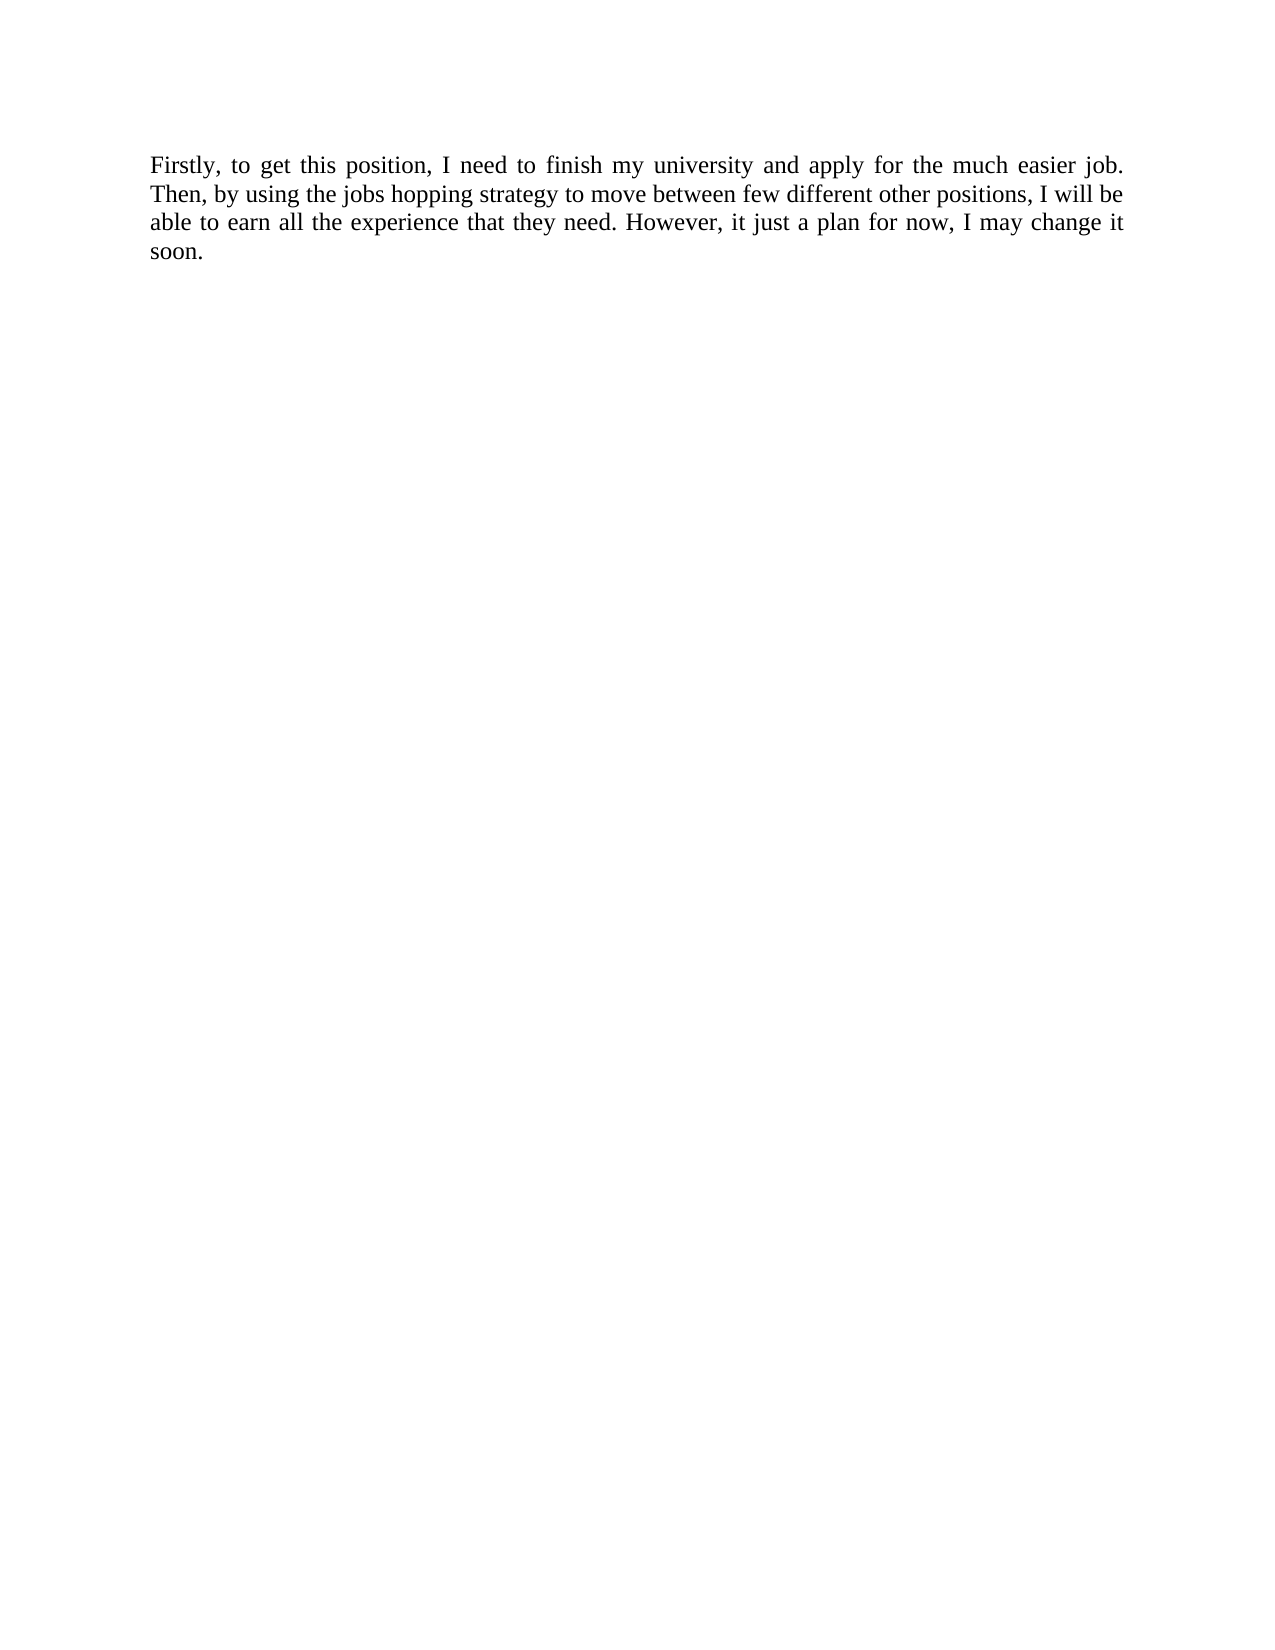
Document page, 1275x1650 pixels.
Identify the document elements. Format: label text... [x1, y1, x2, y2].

text Firstly, to get this position, I need to finish my university and apply for the much easier job. Then, by using the jobs hopping strategy to move between few different other positions, I will be able to earn all the experience that they need. However, it just a plan for now, I may change it soon. [150, 150, 1125, 265]
